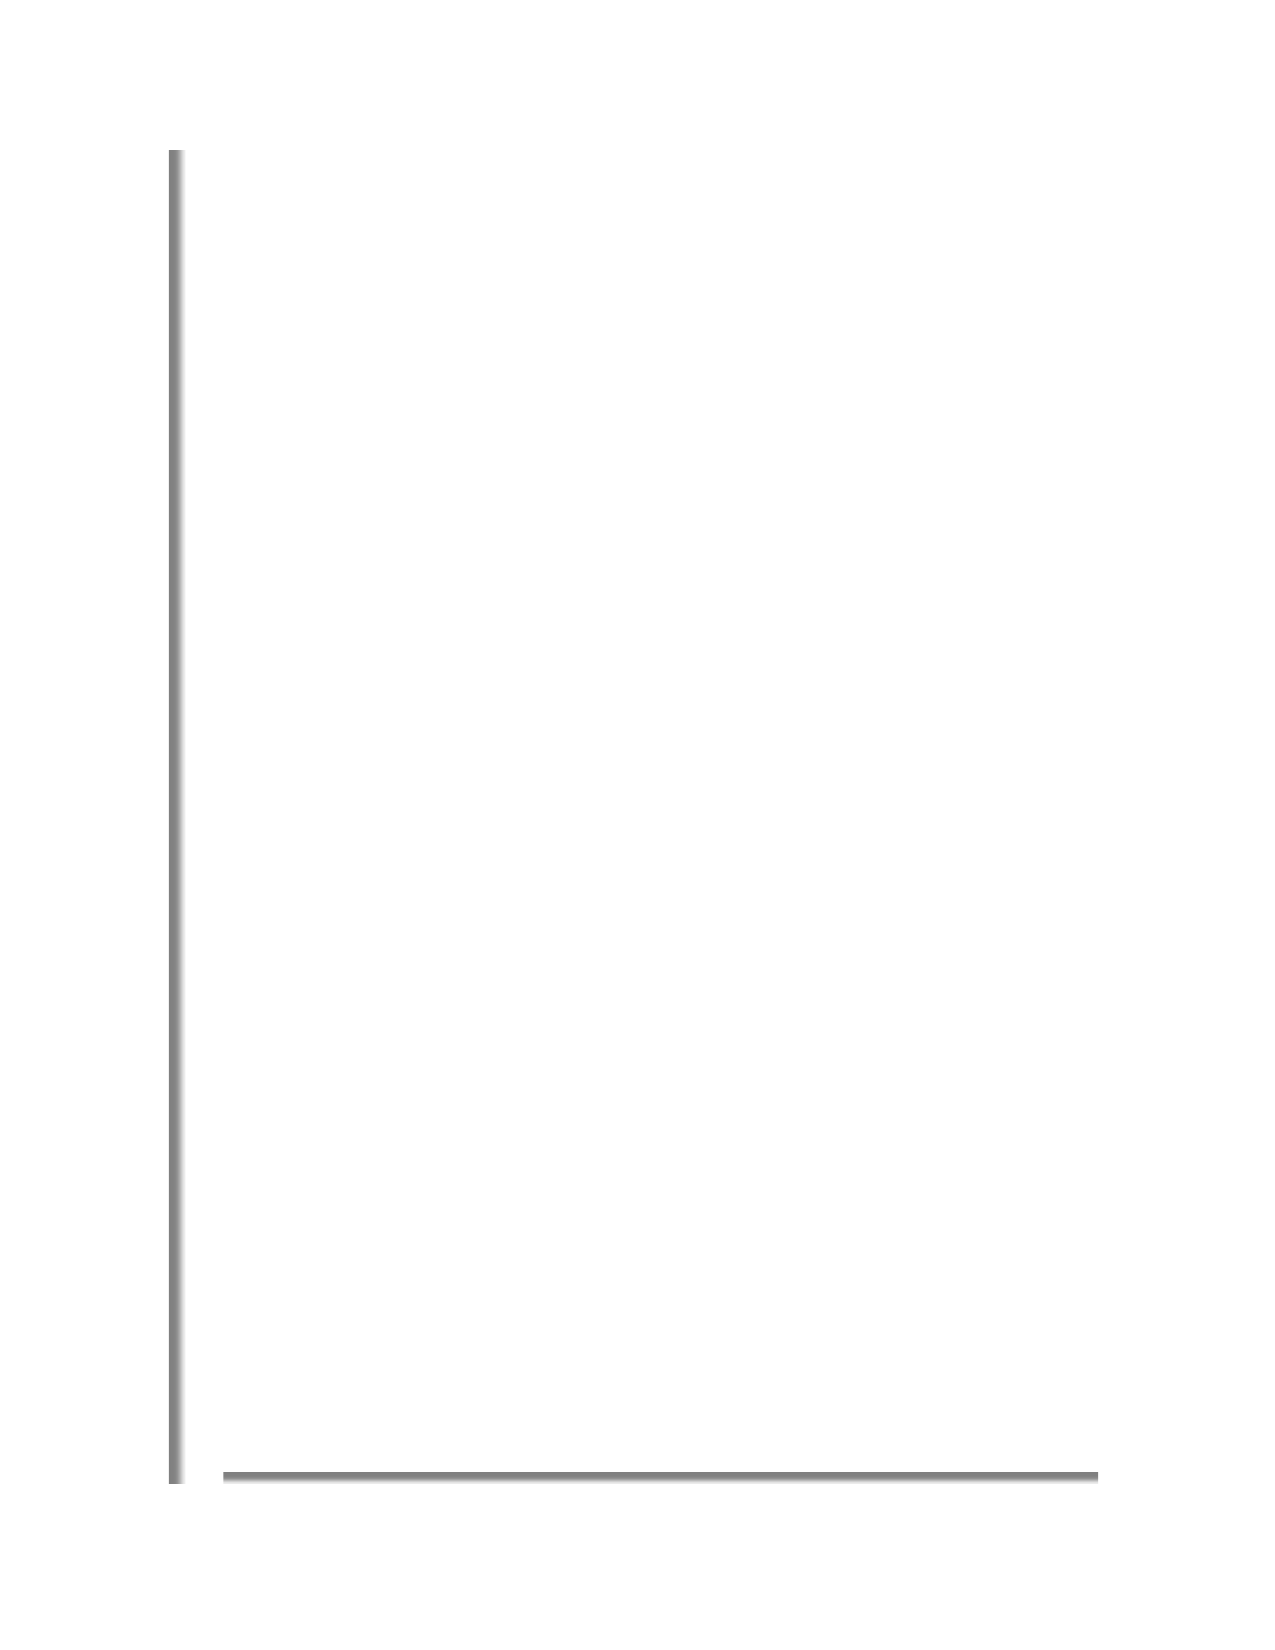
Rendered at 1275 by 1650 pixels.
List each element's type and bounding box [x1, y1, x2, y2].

picture [168, 150, 186, 1484]
picture [223, 1472, 1099, 1484]
